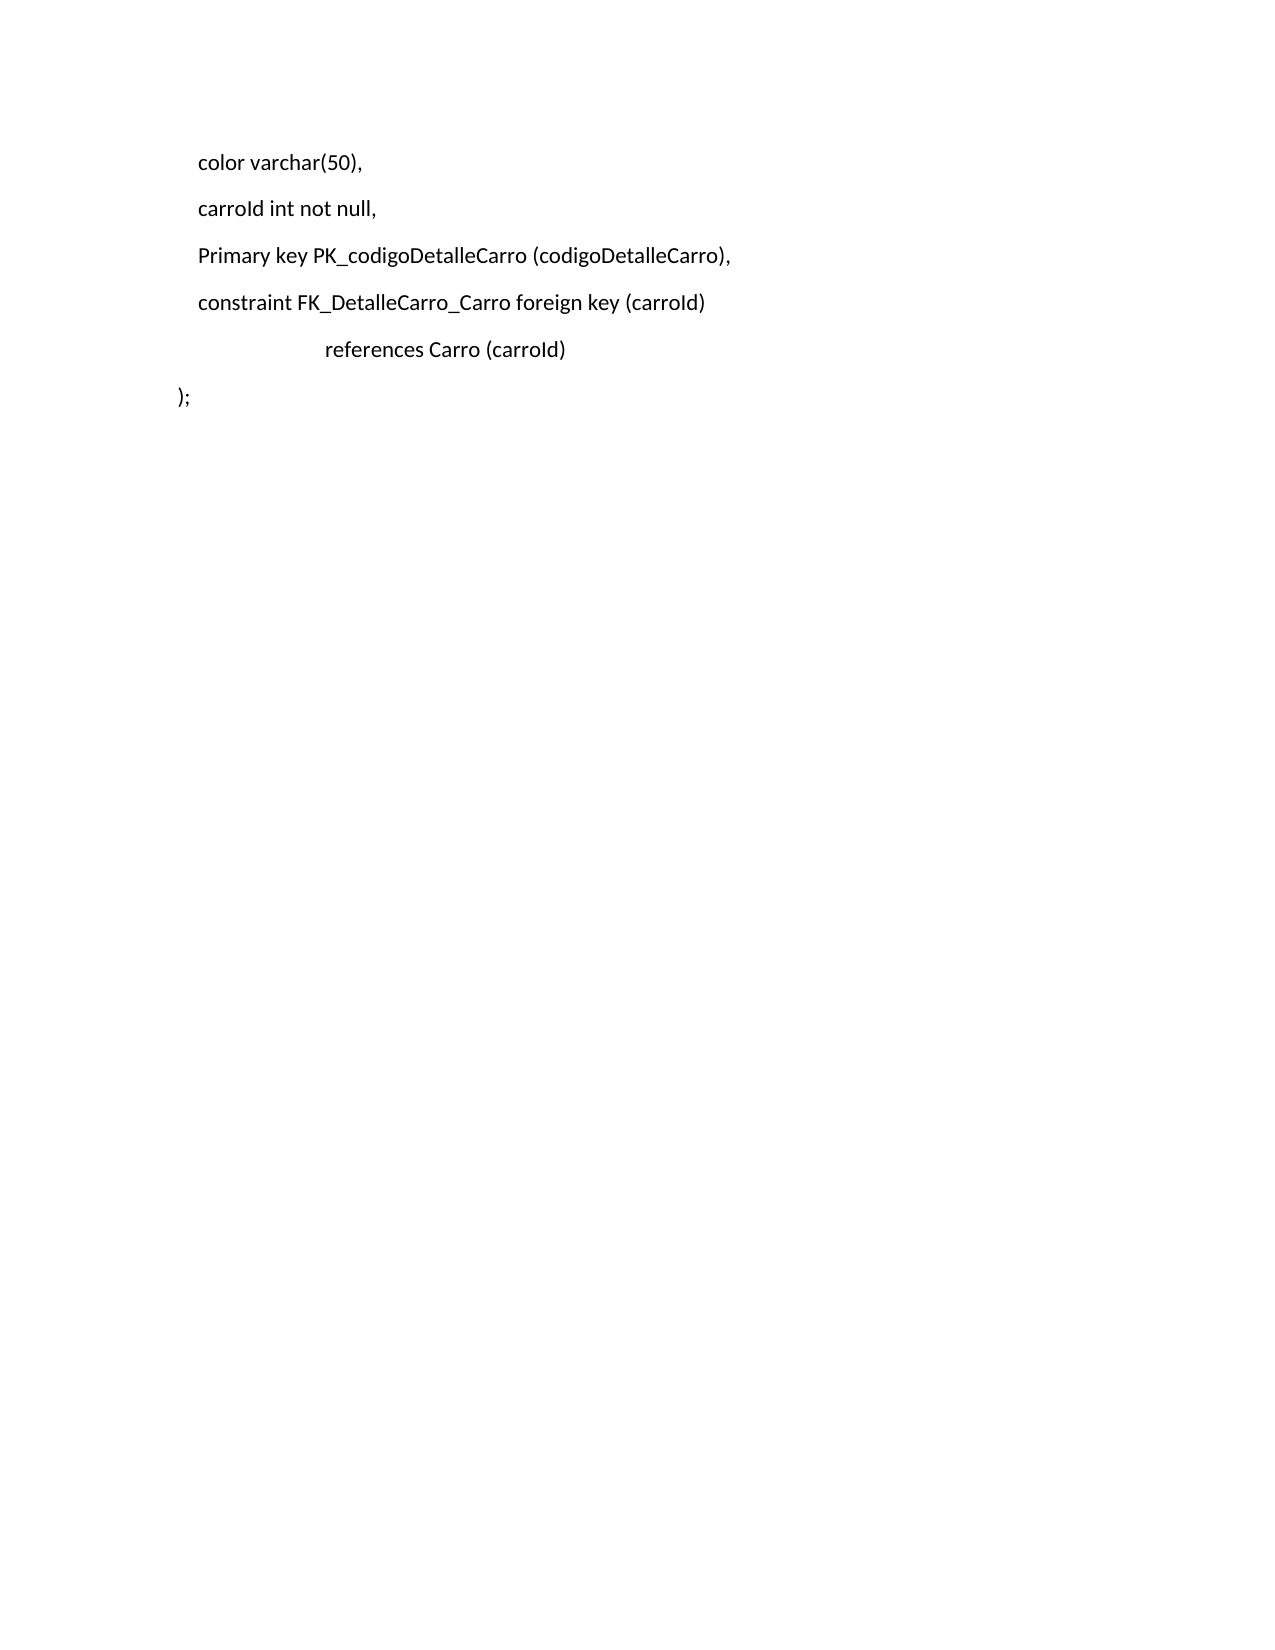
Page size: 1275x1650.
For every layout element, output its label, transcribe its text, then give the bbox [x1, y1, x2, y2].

text color varchar(50), [177, 148, 1098, 176]
text Primary key PK_codigoDetalleCarro (codigoDetalleCarro), [177, 241, 1098, 269]
text references Carro (carroId) [177, 335, 1098, 363]
text carroId int not null, [177, 194, 1098, 222]
text ); [177, 382, 1098, 410]
text constraint FK_DetalleCarro_Carro foreign key (carroId) [177, 288, 1098, 316]
